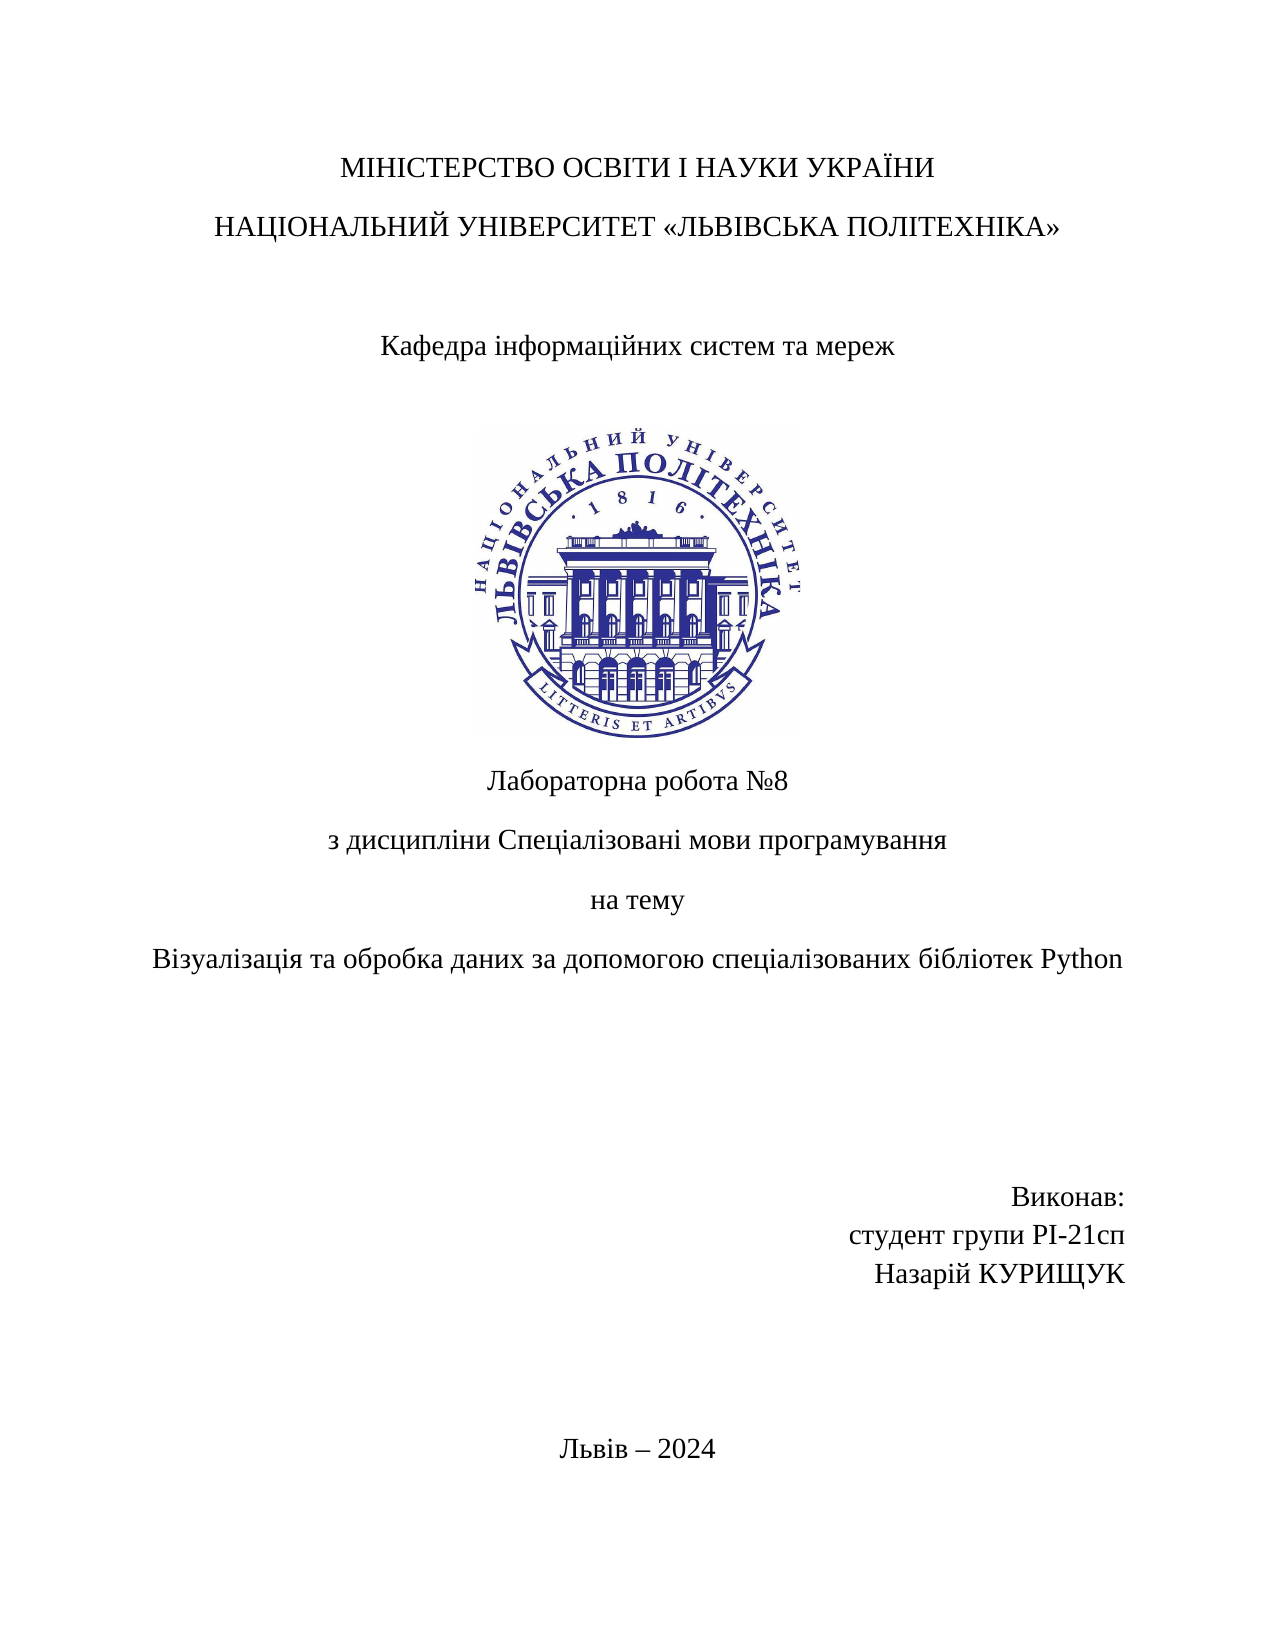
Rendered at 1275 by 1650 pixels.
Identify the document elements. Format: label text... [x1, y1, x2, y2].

text Лабораторна робота №8 [150, 763, 1125, 797]
text Львів – 2024 [150, 1431, 1125, 1464]
text Назарій КУРИЩУК [844, 1256, 1125, 1289]
text НАЦІОНАЛЬНИЙ УНІВЕРСИТЕТ «ЛЬВІВСЬКА ПОЛІТЕХНІКА» [150, 209, 1125, 243]
text з дисципліни Спеціалізовані мови програмування [150, 822, 1125, 856]
text Виконав: [888, 1179, 1125, 1212]
text на тему [150, 882, 1125, 915]
text студент групи РІ-21сп [844, 1217, 1125, 1251]
picture [475, 428, 800, 738]
text Візуалізація та обробка даних за допомогою спеціалізованих бібліотек Python [150, 941, 1125, 975]
text Кафедра інформаційних систем та мереж [150, 328, 1125, 362]
text МІНІСТЕРСТВО ОСВІТИ І НАУКИ УКРАЇНИ [150, 150, 1125, 183]
